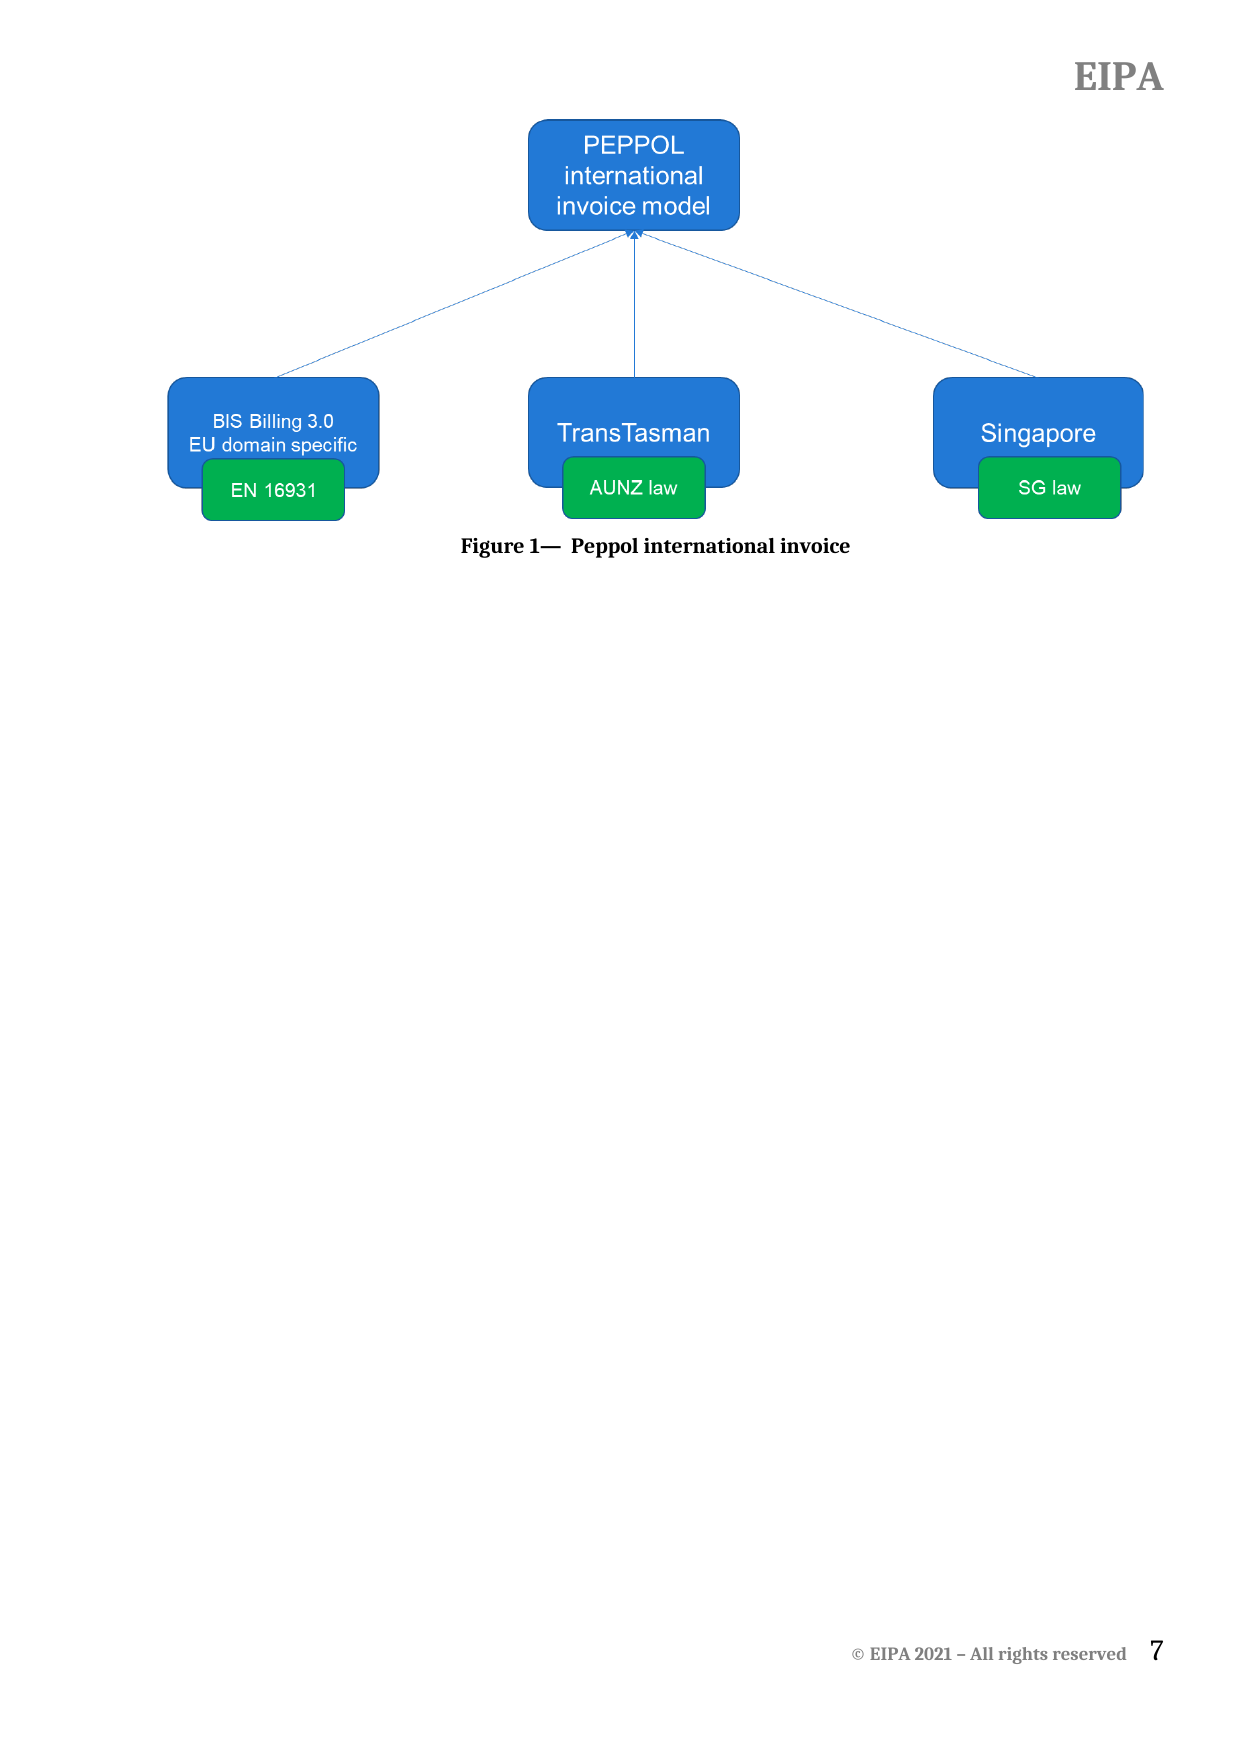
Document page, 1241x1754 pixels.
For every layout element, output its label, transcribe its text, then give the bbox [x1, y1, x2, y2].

picture [167, 119, 1144, 521]
text Figure 1— Peppol international invoice [148, 533, 1163, 559]
